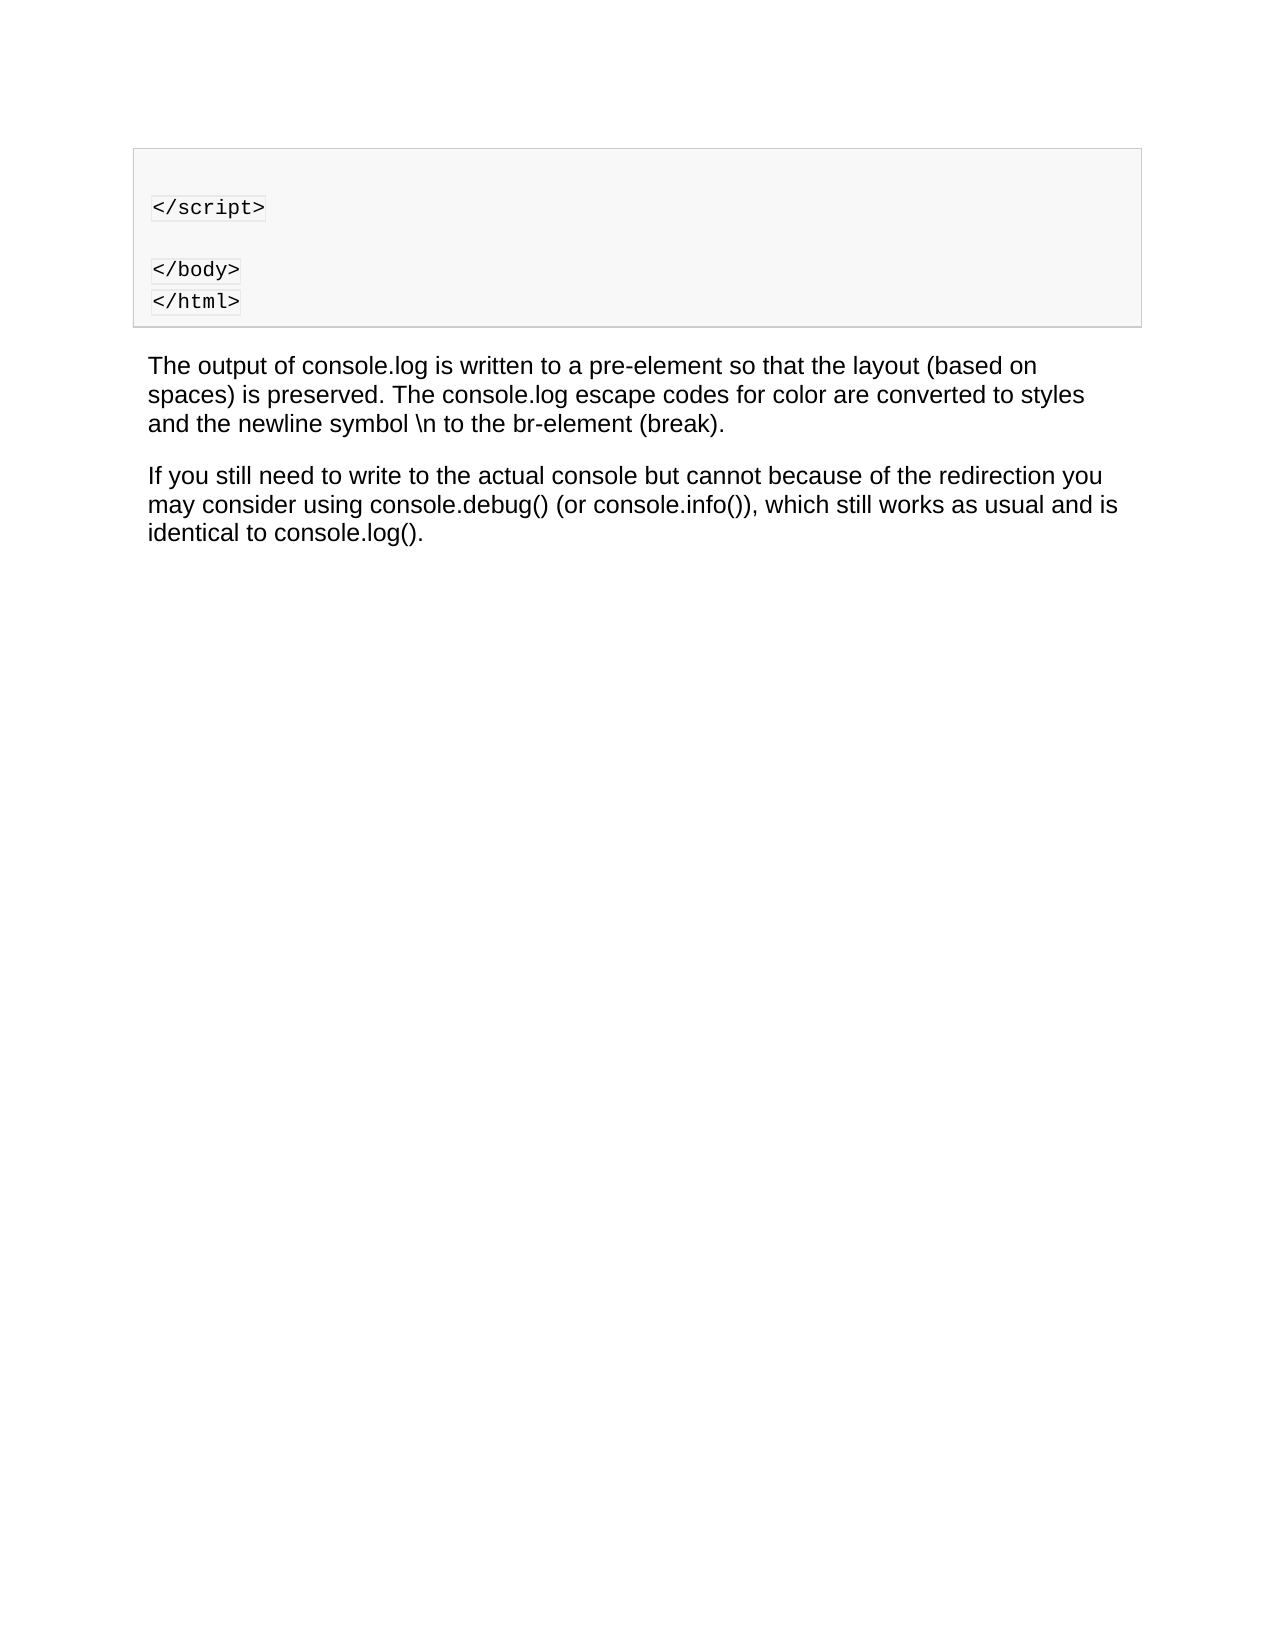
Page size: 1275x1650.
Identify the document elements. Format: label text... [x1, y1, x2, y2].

text The output of console.log is written to a pre-element so that the layout (based on spaces) is preserved. The console.log escape codes for color are converted to styles and the newline symbol \n to the br-element (break). [148, 351, 1127, 437]
text </script> [134, 179, 1141, 210]
text </html> [134, 273, 1141, 326]
text If you still need to write to the actual console but cannot because of the redirection you may consider using console.debug() (or console.info()), which still works as usual and is identical to console.log(). [148, 461, 1127, 547]
text </body> [134, 241, 1141, 273]
